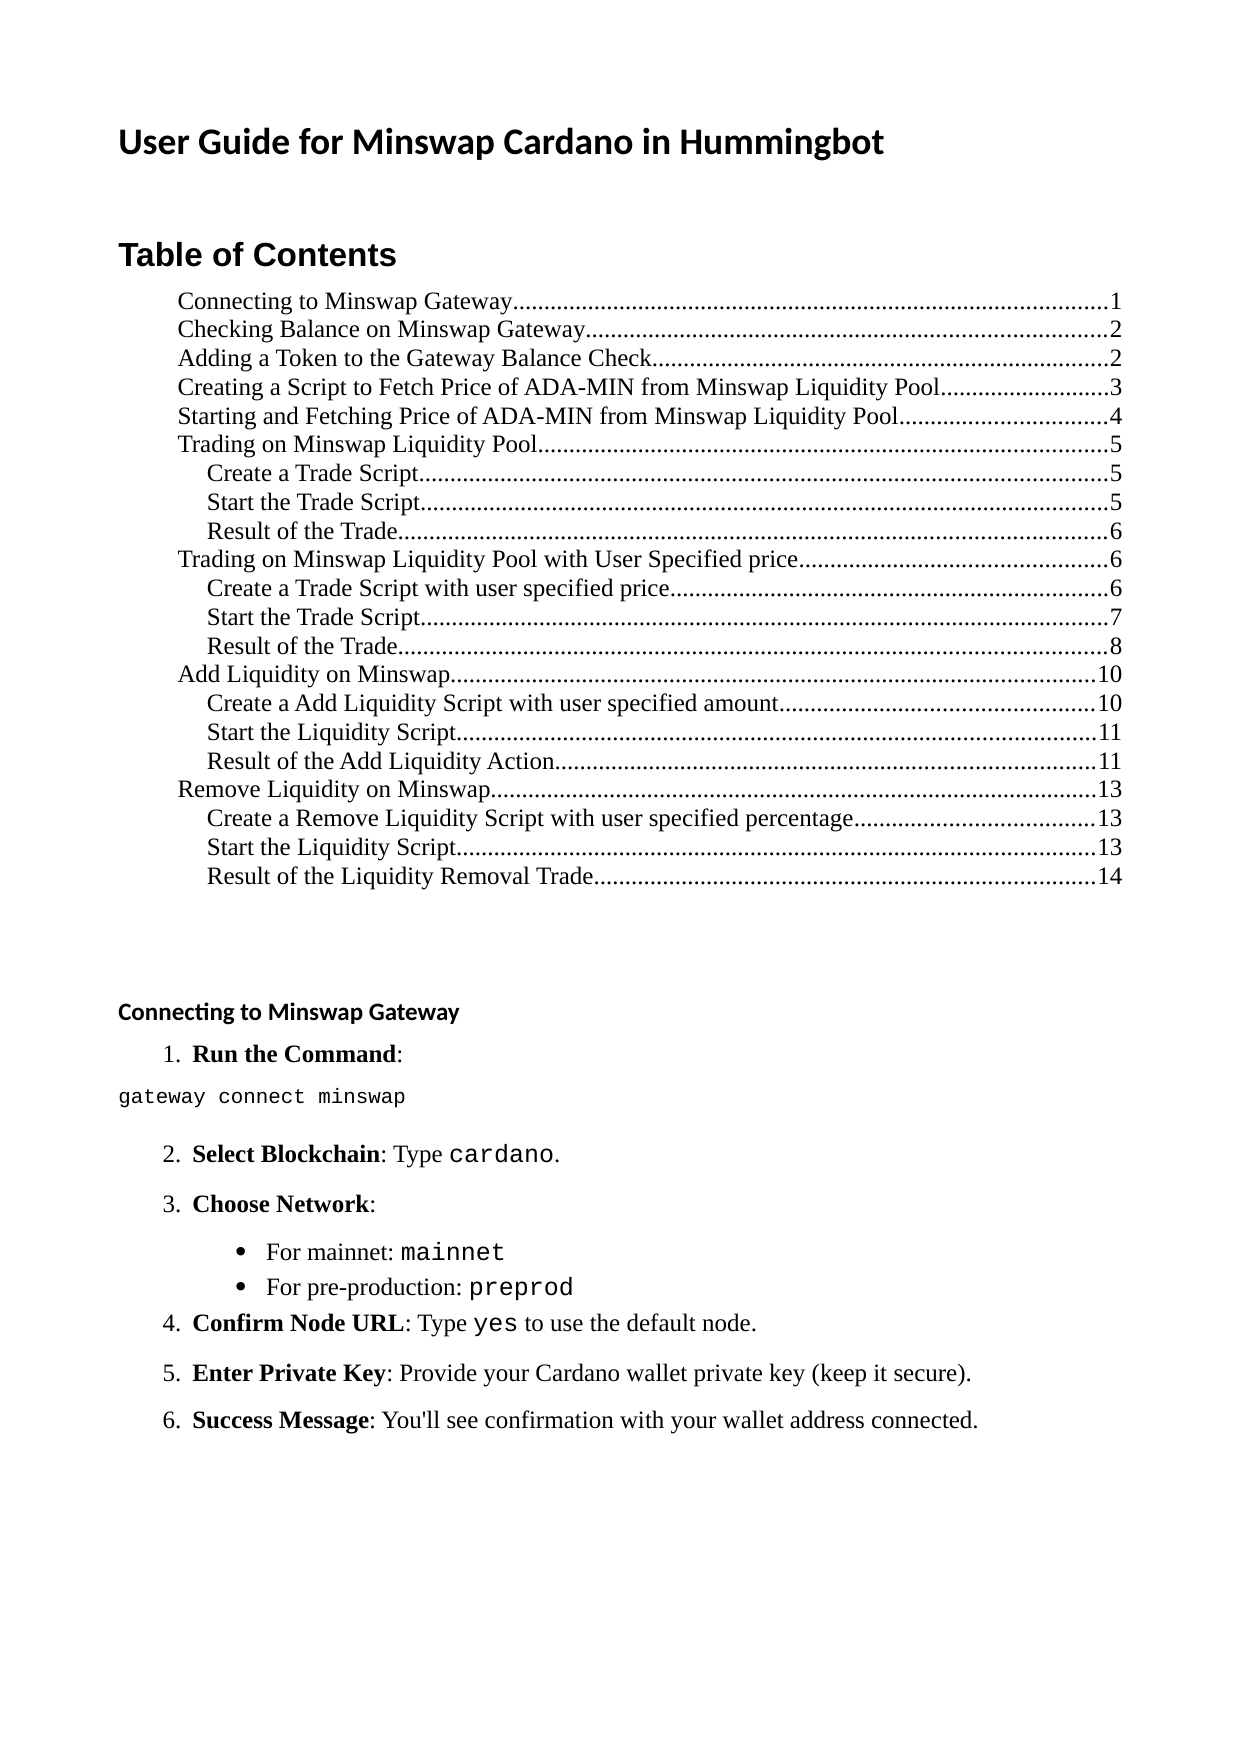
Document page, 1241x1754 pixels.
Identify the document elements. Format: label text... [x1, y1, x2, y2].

list Confirm Node URL: Type yes to use the default node. [162, 1308, 1122, 1339]
list gateway connect minswap [118, 1086, 1122, 1110]
list For mainnet: mainnet [236, 1237, 1122, 1268]
list Choose Network: [162, 1189, 1122, 1218]
list Run the Command: [162, 1039, 1122, 1067]
list For pre-production: preprod [236, 1272, 1122, 1303]
list Select Blockchain: Type cardano. [162, 1139, 1122, 1170]
list Enter Private Key: Provide your Cardano wallet private key (keep it secure). [162, 1358, 1122, 1387]
list Success Message: You'll see confirmation with your wallet address connected. [162, 1406, 1122, 1434]
subtitle Connecting to Minswap Gateway [118, 996, 1122, 1026]
text User Guide for Minswap Cardano in Hummingbot [118, 118, 1122, 164]
